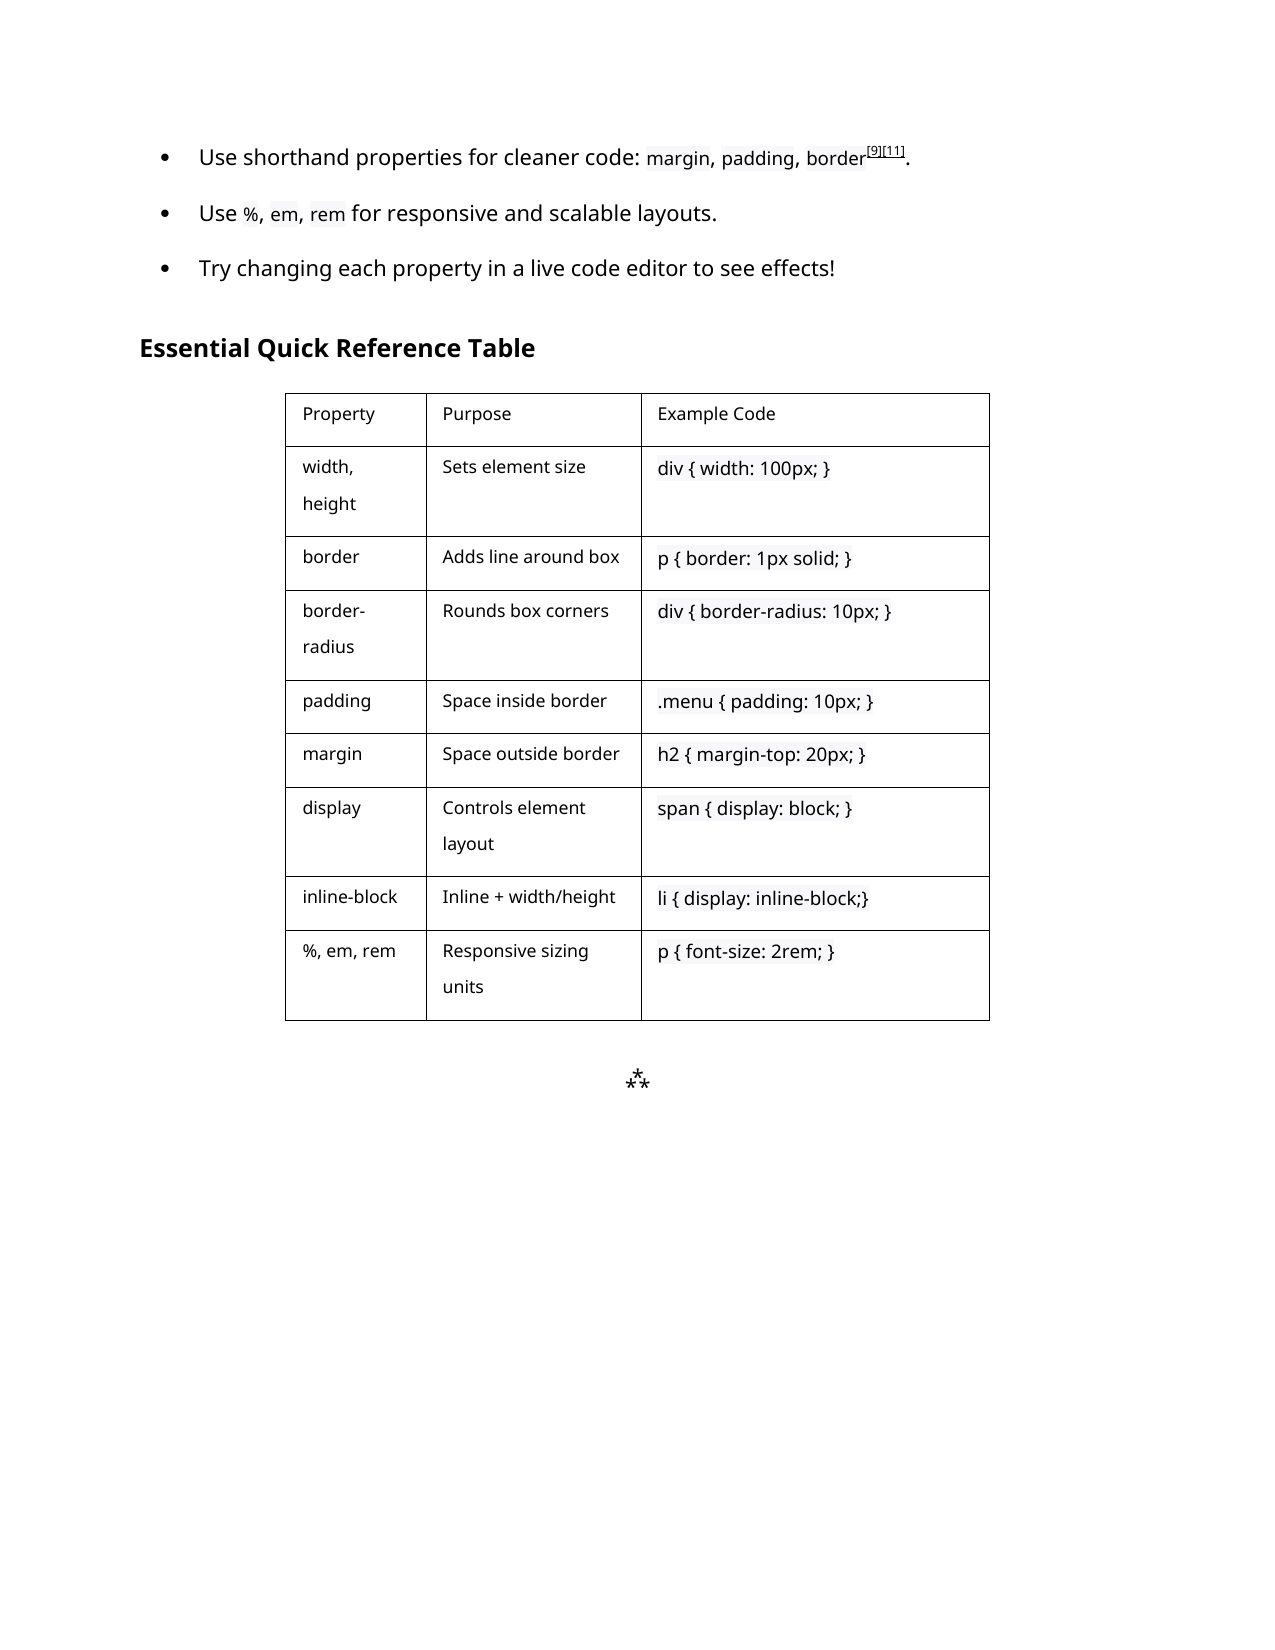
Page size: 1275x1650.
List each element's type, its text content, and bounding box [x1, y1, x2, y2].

table_header Property [286, 394, 426, 446]
table_cell inline-block [286, 877, 426, 930]
list Use shorthand properties for cleaner code: margin, padding, border[9][11]. [161, 142, 1133, 172]
table_cell width, height [286, 447, 426, 536]
text Essential Quick Reference Table [139, 331, 1133, 365]
table_cell div { border-radius: 10px; } [642, 591, 989, 679]
table_cell margin [286, 734, 426, 787]
text ⁂ [142, 1062, 1133, 1092]
table_cell padding [286, 681, 426, 733]
table_cell h2 { margin-top: 20px; } [642, 734, 989, 787]
table_cell Rounds box corners [427, 591, 641, 679]
table_header Example Code [642, 394, 989, 446]
table_cell p { font-size: 2rem; } [642, 931, 989, 1020]
list Use %, em, rem for responsive and scalable layouts. [161, 198, 1133, 228]
table_cell Sets element size [427, 447, 641, 536]
list Try changing each property in a live code editor to see effects! [161, 253, 1133, 283]
table_cell Space outside border [427, 734, 641, 787]
table_cell Responsive sizing units [427, 931, 641, 1020]
table_cell span { display: block; } [642, 788, 989, 876]
table_cell div { width: 100px; } [642, 447, 989, 536]
table_cell .menu { padding: 10px; } [642, 681, 989, 733]
table_cell Adds line around box [427, 537, 641, 590]
table_cell Controls element layout [427, 788, 641, 876]
table_header Purpose [427, 394, 641, 446]
table_cell border-radius [286, 591, 426, 679]
table_cell li { display: inline-block;} [642, 877, 989, 930]
table_cell Inline + width/height [427, 877, 641, 930]
table_cell p { border: 1px solid; } [642, 537, 989, 590]
table_cell border [286, 537, 426, 590]
table_cell %, em, rem [286, 931, 426, 1020]
table_cell Space inside border [427, 681, 641, 733]
table_cell display [286, 788, 426, 876]
